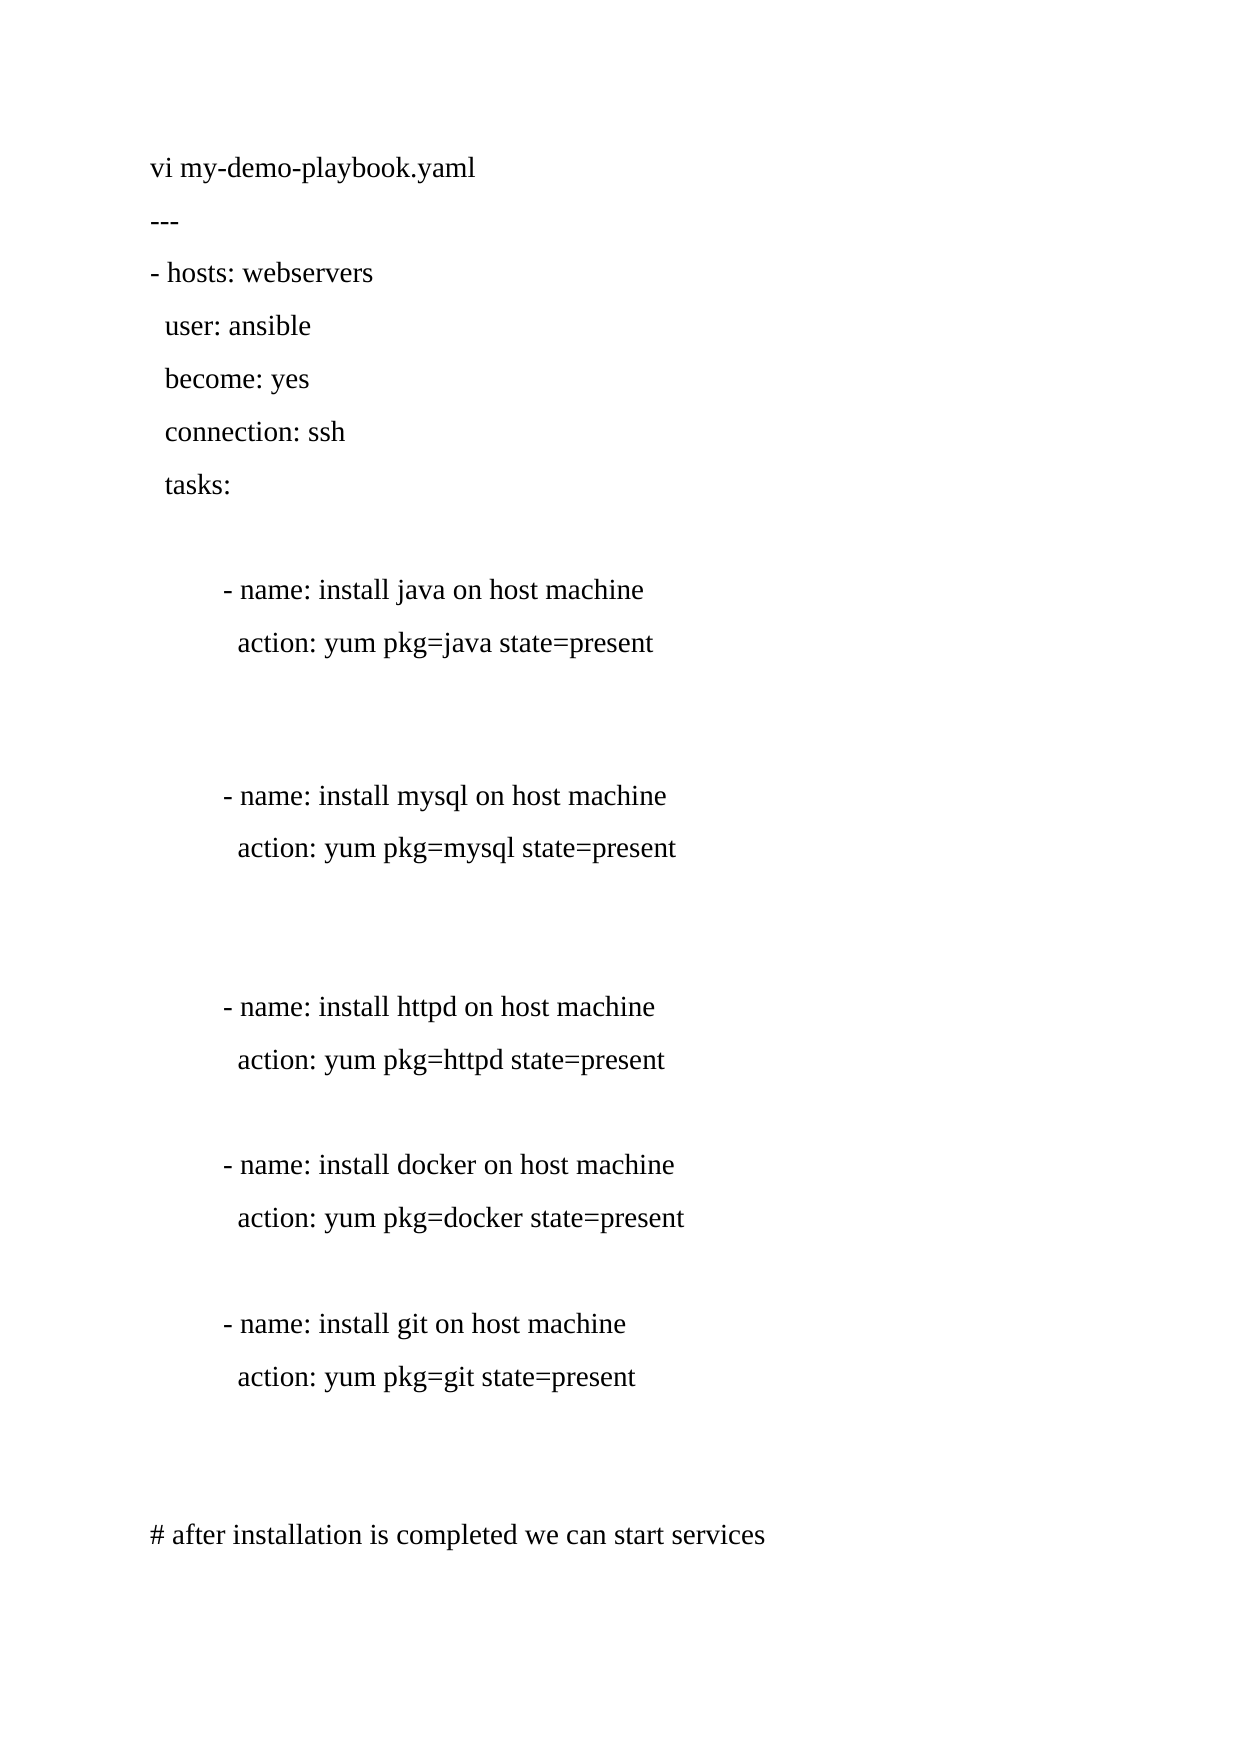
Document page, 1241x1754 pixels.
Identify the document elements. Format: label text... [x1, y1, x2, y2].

text - name: install httpd on host machine [150, 989, 1090, 1023]
text action: yum pkg=git state=present [150, 1359, 1090, 1392]
text connection: ssh [150, 414, 1090, 448]
text action: yum pkg=httpd state=present [150, 1042, 1090, 1075]
text # after installation is completed we can start services [150, 1517, 1090, 1551]
text tasks: [150, 467, 1090, 500]
text - name: install git on host machine [150, 1306, 1090, 1339]
text --- [150, 203, 1090, 236]
text action: yum pkg=mysql state=present [150, 831, 1090, 864]
text - name: install docker on host machine [150, 1147, 1090, 1181]
text - name: install mysql on host machine [150, 778, 1090, 811]
text - name: install java on host machine [150, 572, 1090, 606]
text action: yum pkg=java state=present [150, 625, 1090, 659]
text vi my-demo-playbook.yaml [150, 150, 1090, 183]
text - hosts: webservers [150, 256, 1090, 289]
text become: yes [150, 361, 1090, 395]
text action: yum pkg=docker state=present [150, 1200, 1090, 1234]
text user: ansible [150, 308, 1090, 342]
